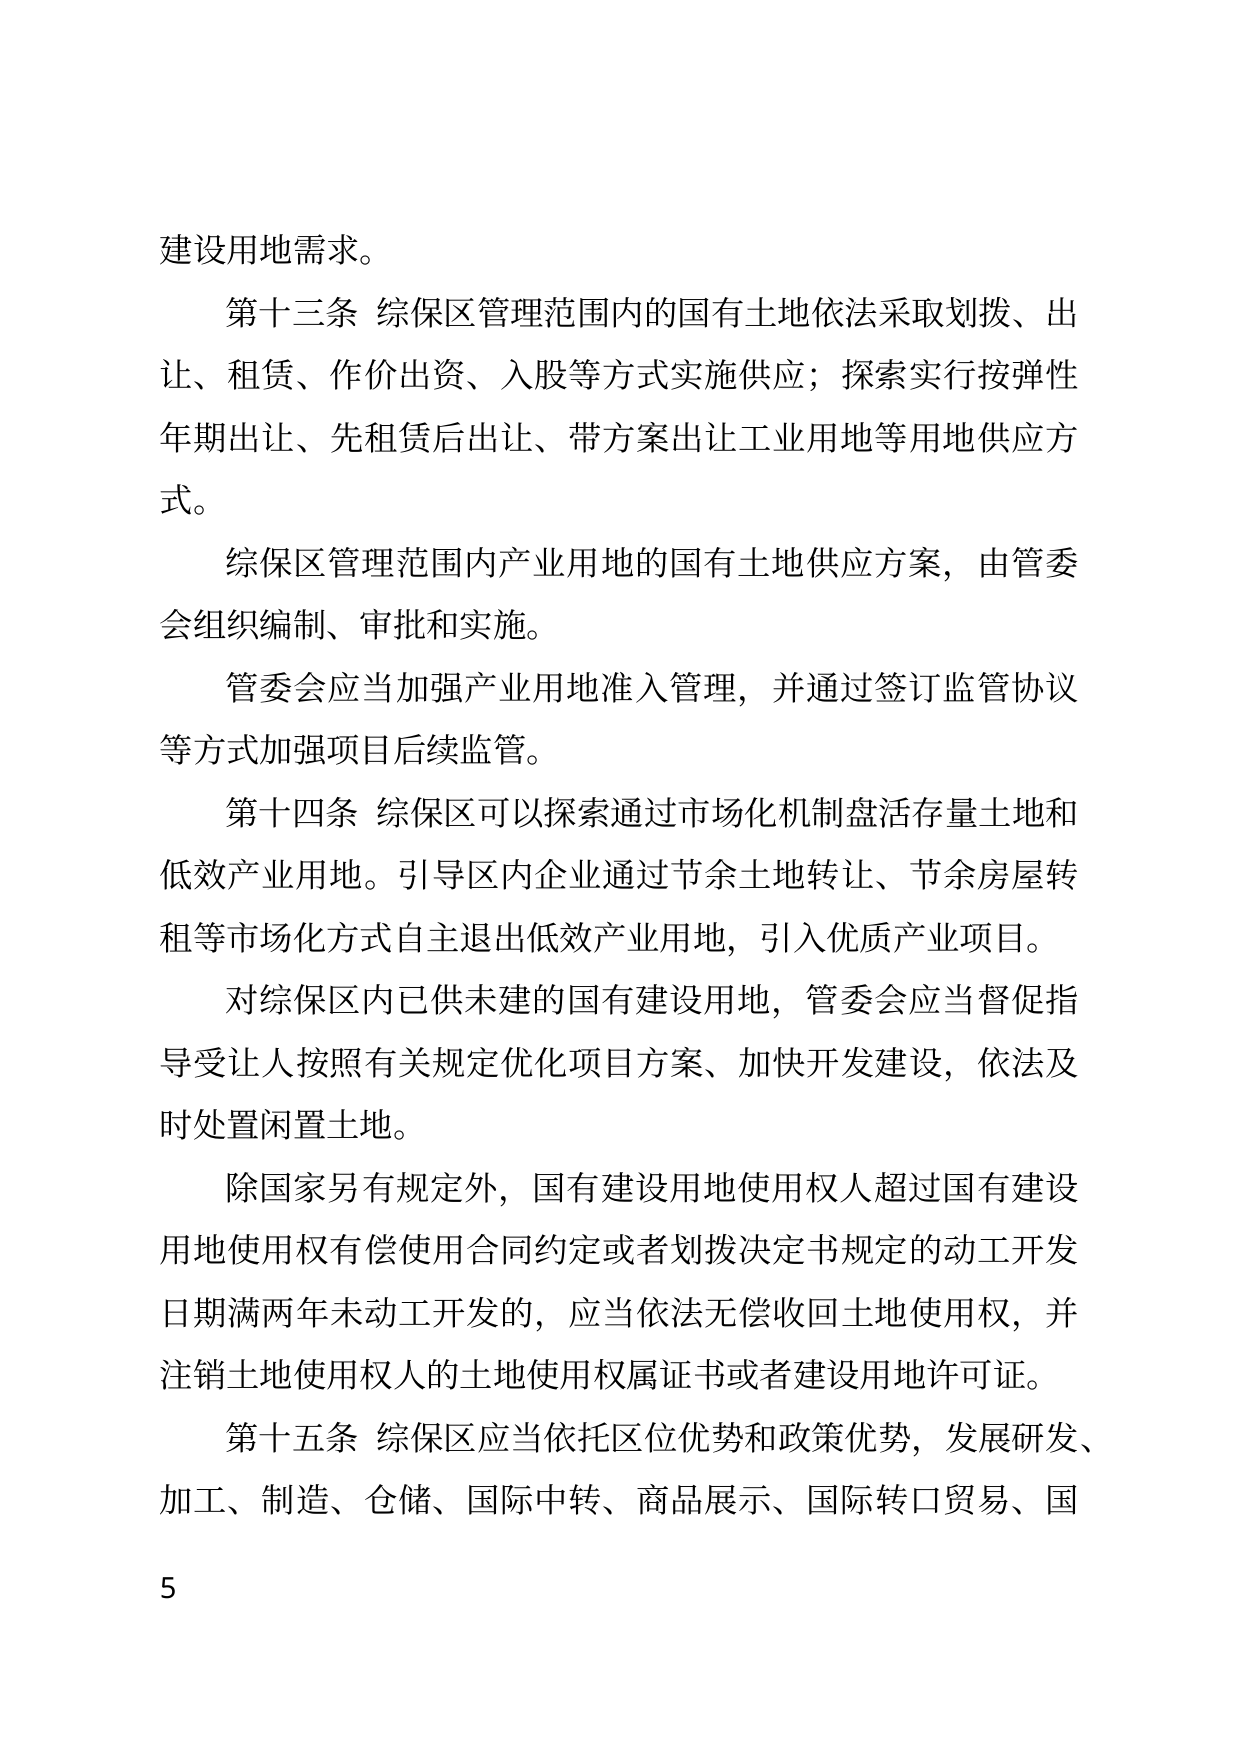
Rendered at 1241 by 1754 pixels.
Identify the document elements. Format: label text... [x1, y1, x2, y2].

text 对综保区内已供未建的国有建设用地，管委会应当督促指导受让人按照有关规定优化项目方案、加快开发建设，依法及时处置闲置土地。 [159, 963, 1081, 1150]
text 第十三条 综保区管理范围内的国有土地依法采取划拨、出让、租赁、作价出资、入股等方式实施供应；探索实行按弹性年期出让、先租赁后出让、带方案出让工业用地等用地供应方式。 [159, 275, 1081, 525]
text 综保区管理范围内产业用地的国有土地供应方案，由管委会组织编制、审批和实施。 [159, 525, 1081, 650]
text 第十四条 综保区可以探索通过市场化机制盘活存量土地和低效产业用地。引导区内企业通过节余土地转让、节余房屋转租等市场化方式自主退出低效产业用地，引入优质产业项目。 [159, 775, 1081, 963]
text 管委会应当加强产业用地准入管理，并通过签订监管协议等方式加强项目后续监管。 [159, 650, 1081, 775]
text 除国家另有规定外，国有建设用地使用权人超过国有建设用地使用权有偿使用合同约定或者划拨决定书规定的动工开发日期满两年未动工开发的，应当依法无偿收回土地使用权，并注销土地使用权人的土地使用权属证书或者建设用地许可证。 [159, 1150, 1081, 1400]
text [159, 1400, 1081, 1525]
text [159, 213, 1081, 275]
